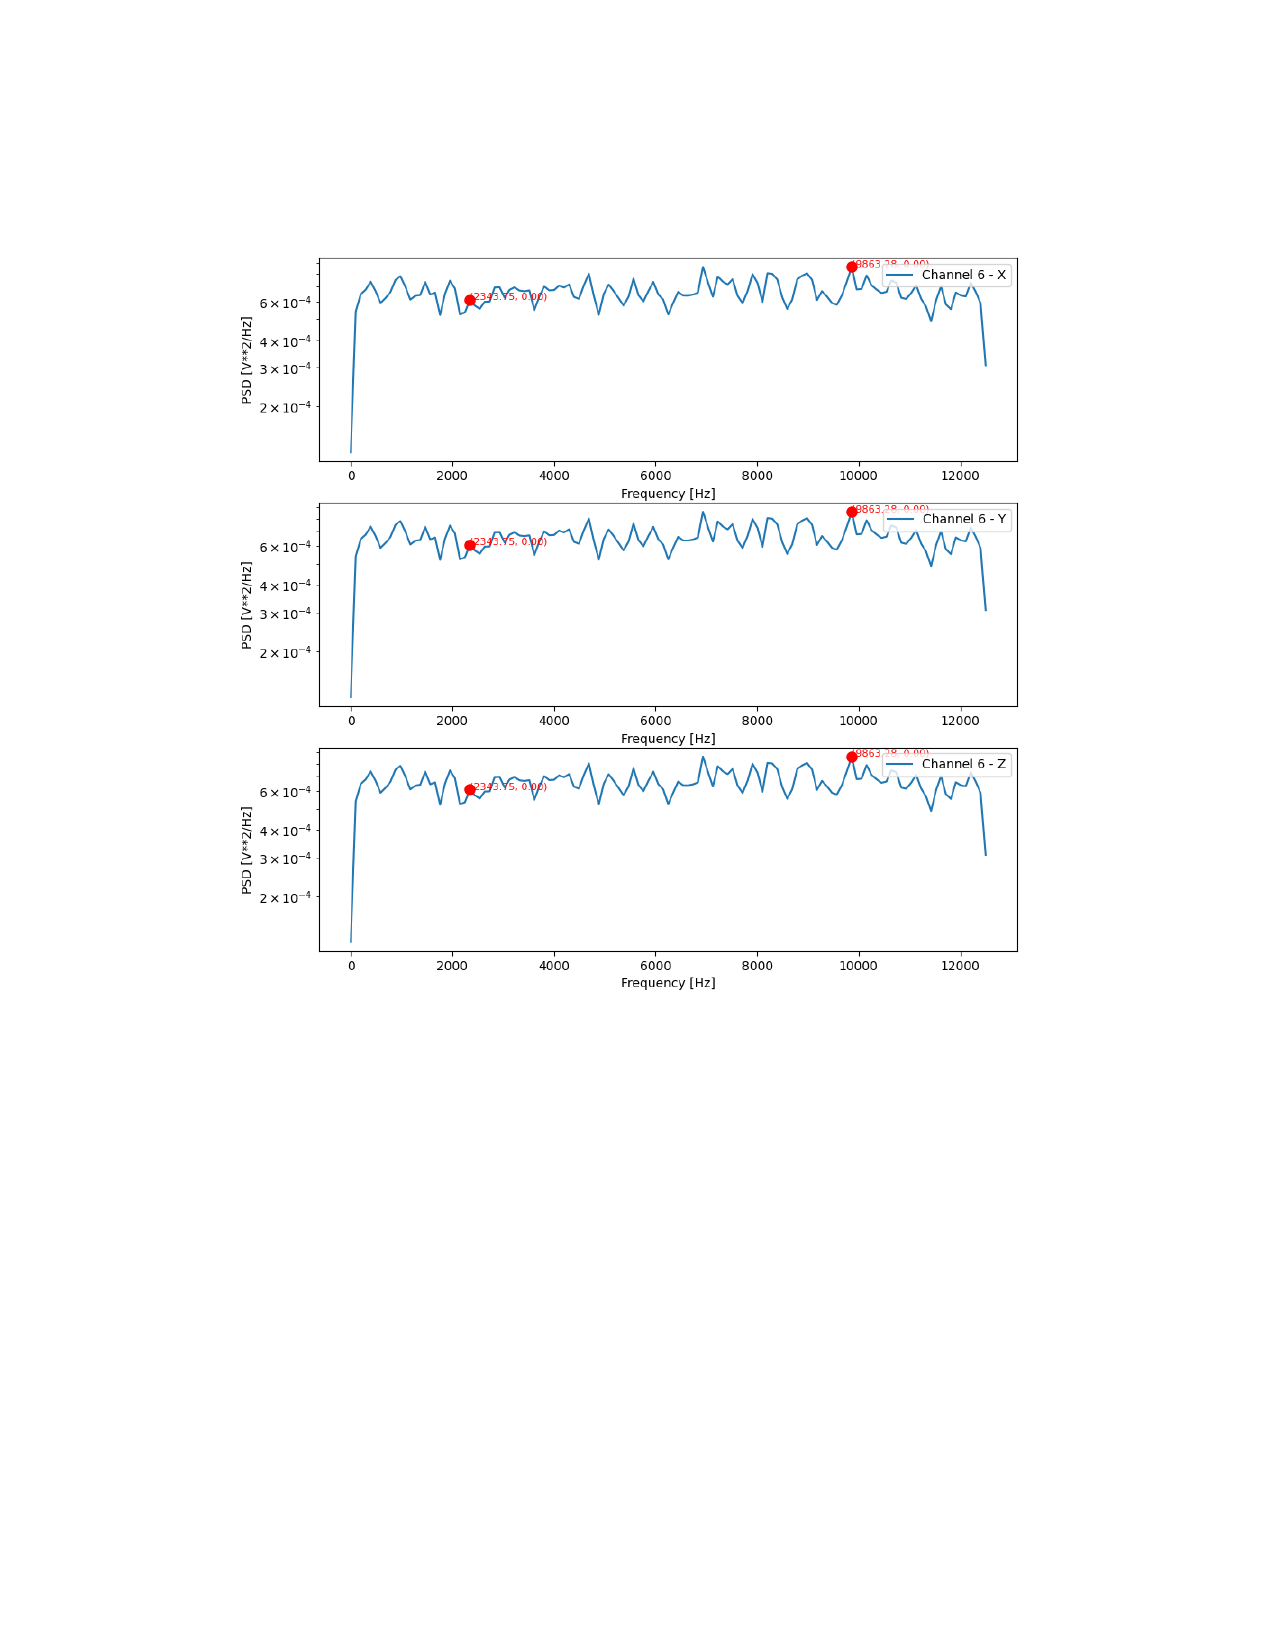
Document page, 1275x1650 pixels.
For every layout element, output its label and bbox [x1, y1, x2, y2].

picture [206, 150, 1107, 1050]
